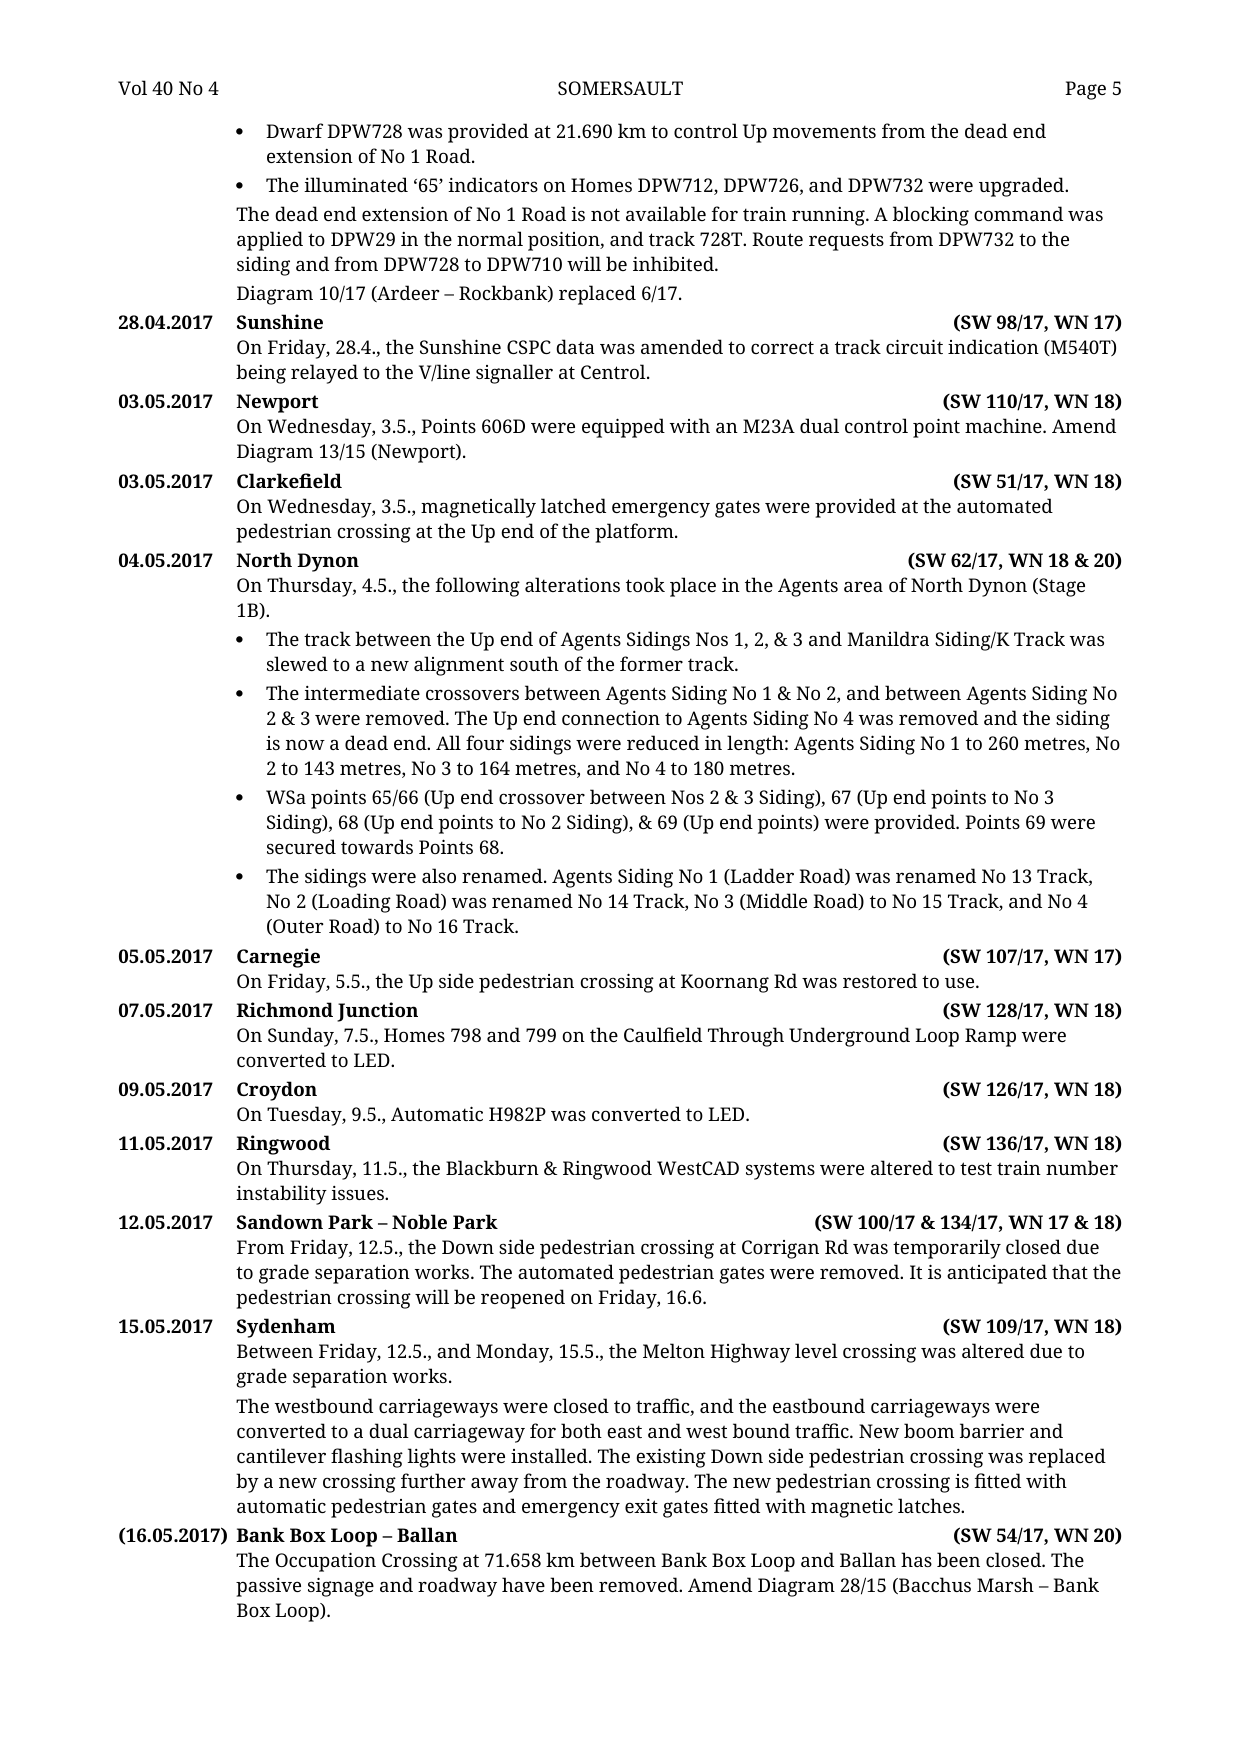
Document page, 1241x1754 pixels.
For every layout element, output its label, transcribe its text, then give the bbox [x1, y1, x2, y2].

list The illuminated ‘65’ indicators on Homes DPW712, DPW726, and DPW732 were upgraded. [236, 172, 1122, 197]
text Diagram 10/17 (Ardeer – Rockbank) replaced 6/17. [236, 281, 1122, 306]
text Between Friday, 12.5., and Monday, 15.5., the Melton Highway level crossing was altered due to grade separation works. [236, 1339, 1122, 1389]
text 12.05.2017 Sandown Park – Noble Park (SW 100/17 & 134/17, WN 17 & 18) [118, 1210, 1122, 1235]
list The track between the Up end of Agents Sidings Nos 1, 2, & 3 and Manildra Siding/K Track was slewed to a new alignment south of the former track. [236, 626, 1122, 676]
text On Tuesday, 9.5., Automatic H982P was converted to LED. [236, 1101, 1122, 1126]
list Dwarf DPW728 was provided at 21.690 km to control Up movements from the dead end extension of No 1 Road. [236, 118, 1122, 168]
text On Thursday, 4.5., the following alterations took place in the Agents area of North Dynon (Stage 1B). [236, 572, 1122, 622]
text 03.05.2017 Newport (SW 110/17, WN 18) [118, 389, 1122, 414]
list The sidings were also renamed. Agents Siding No 1 (Ladder Road) was renamed No 13 Track, No 2 (Loading Road) was renamed No 14 Track, No 3 (Middle Road) to No 15 Track, and No 4 (Outer Road) to No 16 Track. [236, 864, 1122, 939]
text On Sunday, 7.5., Homes 798 and 799 on the Caulfield Through Underground Loop Ramp were converted to LED. [236, 1022, 1122, 1072]
text On Friday, 5.5., the Up side pedestrian crossing at Koornang Rd was restored to use. [236, 968, 1122, 993]
text 28.04.2017 Sunshine (SW 98/17, WN 17) [118, 310, 1122, 335]
text 03.05.2017 Clarkefield (SW 51/17, WN 18) [118, 468, 1122, 493]
text On Thursday, 11.5., the Blackburn & Ringwood WestCAD systems were altered to test train number instability issues. [236, 1156, 1122, 1206]
list WSa points 65/66 (Up end crossover between Nos 2 & 3 Siding), 67 (Up end points to No 3 Siding), 68 (Up end points to No 2 Siding), & 69 (Up end points) were provided. Points 69 were secured towards Points 68. [236, 785, 1122, 860]
text The westbound carriageways were closed to traffic, and the eastbound carriageways were converted to a dual carriageway for both east and west bound traffic. New boom barrier and cantilever flashing lights were installed. The existing Down side pedestrian crossing was replaced by a new crossing further away from the roadway. The new pedestrian crossing is fitted with automatic pedestrian gates and emergency exit gates fitted with magnetic latches. [236, 1393, 1122, 1518]
text 05.05.2017 Carnegie (SW 107/17, WN 17) [118, 943, 1122, 968]
text On Wednesday, 3.5., magnetically latched emergency gates were provided at the automated pedestrian crossing at the Up end of the platform. [236, 493, 1122, 543]
list The intermediate crossovers between Agents Siding No 1 & No 2, and between Agents Siding No 2 & 3 were removed. The Up end connection to Agents Siding No 4 was removed and the siding is now a dead end. All four sidings were reduced in length: Agents Siding No 1 to 260 metres, No 2 to 143 metres, No 3 to 164 metres, and No 4 to 180 metres. [236, 681, 1122, 781]
text On Friday, 28.4., the Sunshine CSPC data was amended to correct a track circuit indication (M540T) being relayed to the V/line signaller at Centrol. [236, 335, 1122, 385]
text 04.05.2017 North Dynon (SW 62/17, WN 18 & 20) [118, 547, 1122, 572]
text The dead end extension of No 1 Road is not available for train running. A blocking command was applied to DPW29 in the normal position, and track 728T. Route requests from DPW732 to the siding and from DPW728 to DPW710 will be inhibited. [236, 201, 1122, 276]
text The Occupation Crossing at 71.658 km between Bank Box Loop and Ballan has been closed. The passive signage and roadway have been removed. Amend Diagram 28/15 (Bacchus Marsh – Bank Box Loop). [236, 1547, 1122, 1622]
text On Wednesday, 3.5., Points 606D were equipped with an M23A dual control point machine. Amend Diagram 13/15 (Newport). [236, 414, 1122, 464]
text From Friday, 12.5., the Down side pedestrian crossing at Corrigan Rd was temporarily closed due to grade separation works. The automated pedestrian gates were removed. It is anticipated that the pedestrian crossing will be reopened on Friday, 16.6. [236, 1235, 1122, 1310]
text 15.05.2017 Sydenham (SW 109/17, WN 18) [118, 1314, 1122, 1339]
text (16.05.2017) Bank Box Loop – Ballan (SW 54/17, WN 20) [118, 1522, 1122, 1547]
text 11.05.2017 Ringwood (SW 136/17, WN 18) [118, 1131, 1122, 1156]
text 09.05.2017 Croydon (SW 126/17, WN 18) [118, 1076, 1122, 1101]
text 07.05.2017 Richmond Junction (SW 128/17, WN 18) [118, 997, 1122, 1022]
